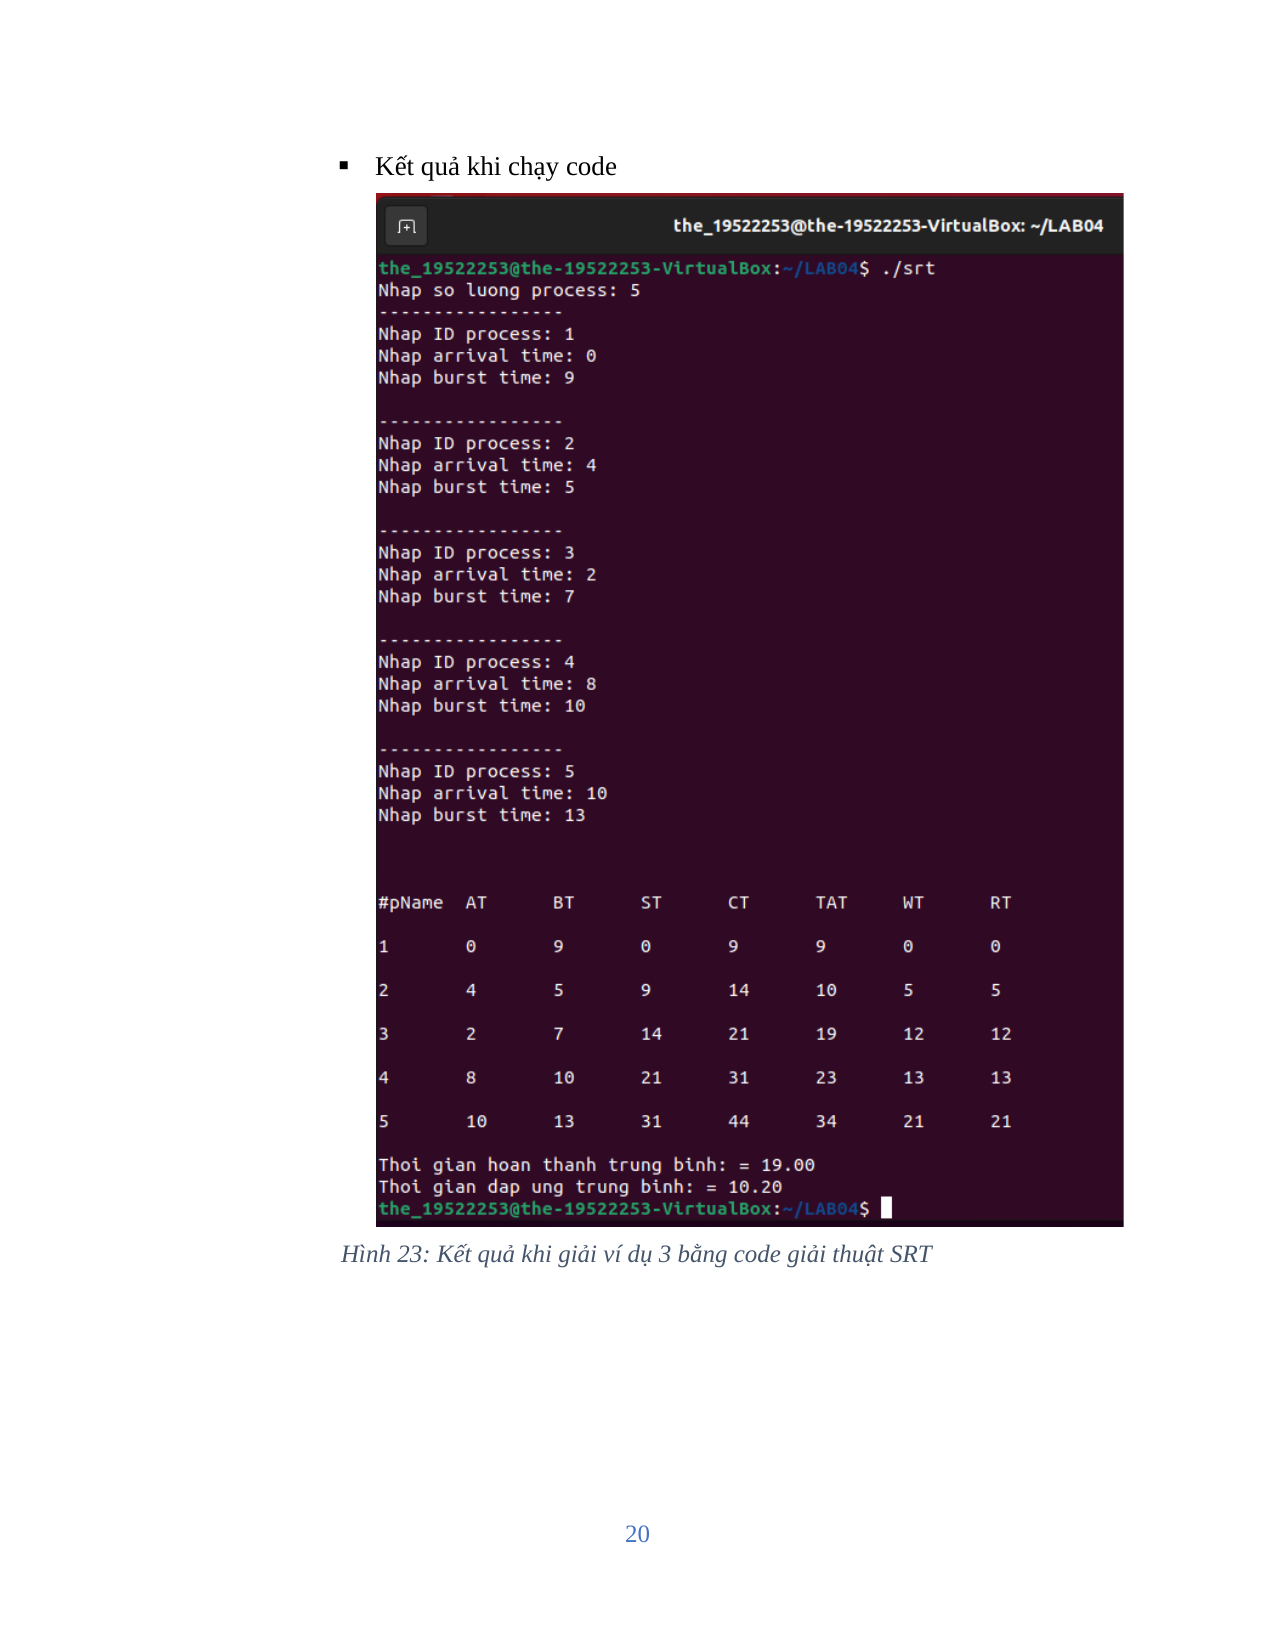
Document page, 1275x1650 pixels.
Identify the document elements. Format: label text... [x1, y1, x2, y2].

picture [376, 193, 1124, 1227]
list Kết quả khi chạy code [337, 150, 1125, 181]
text Hình 23: Kết quả khi giải ví dụ 3 bằng code giải thuật SRT [150, 1239, 1125, 1268]
